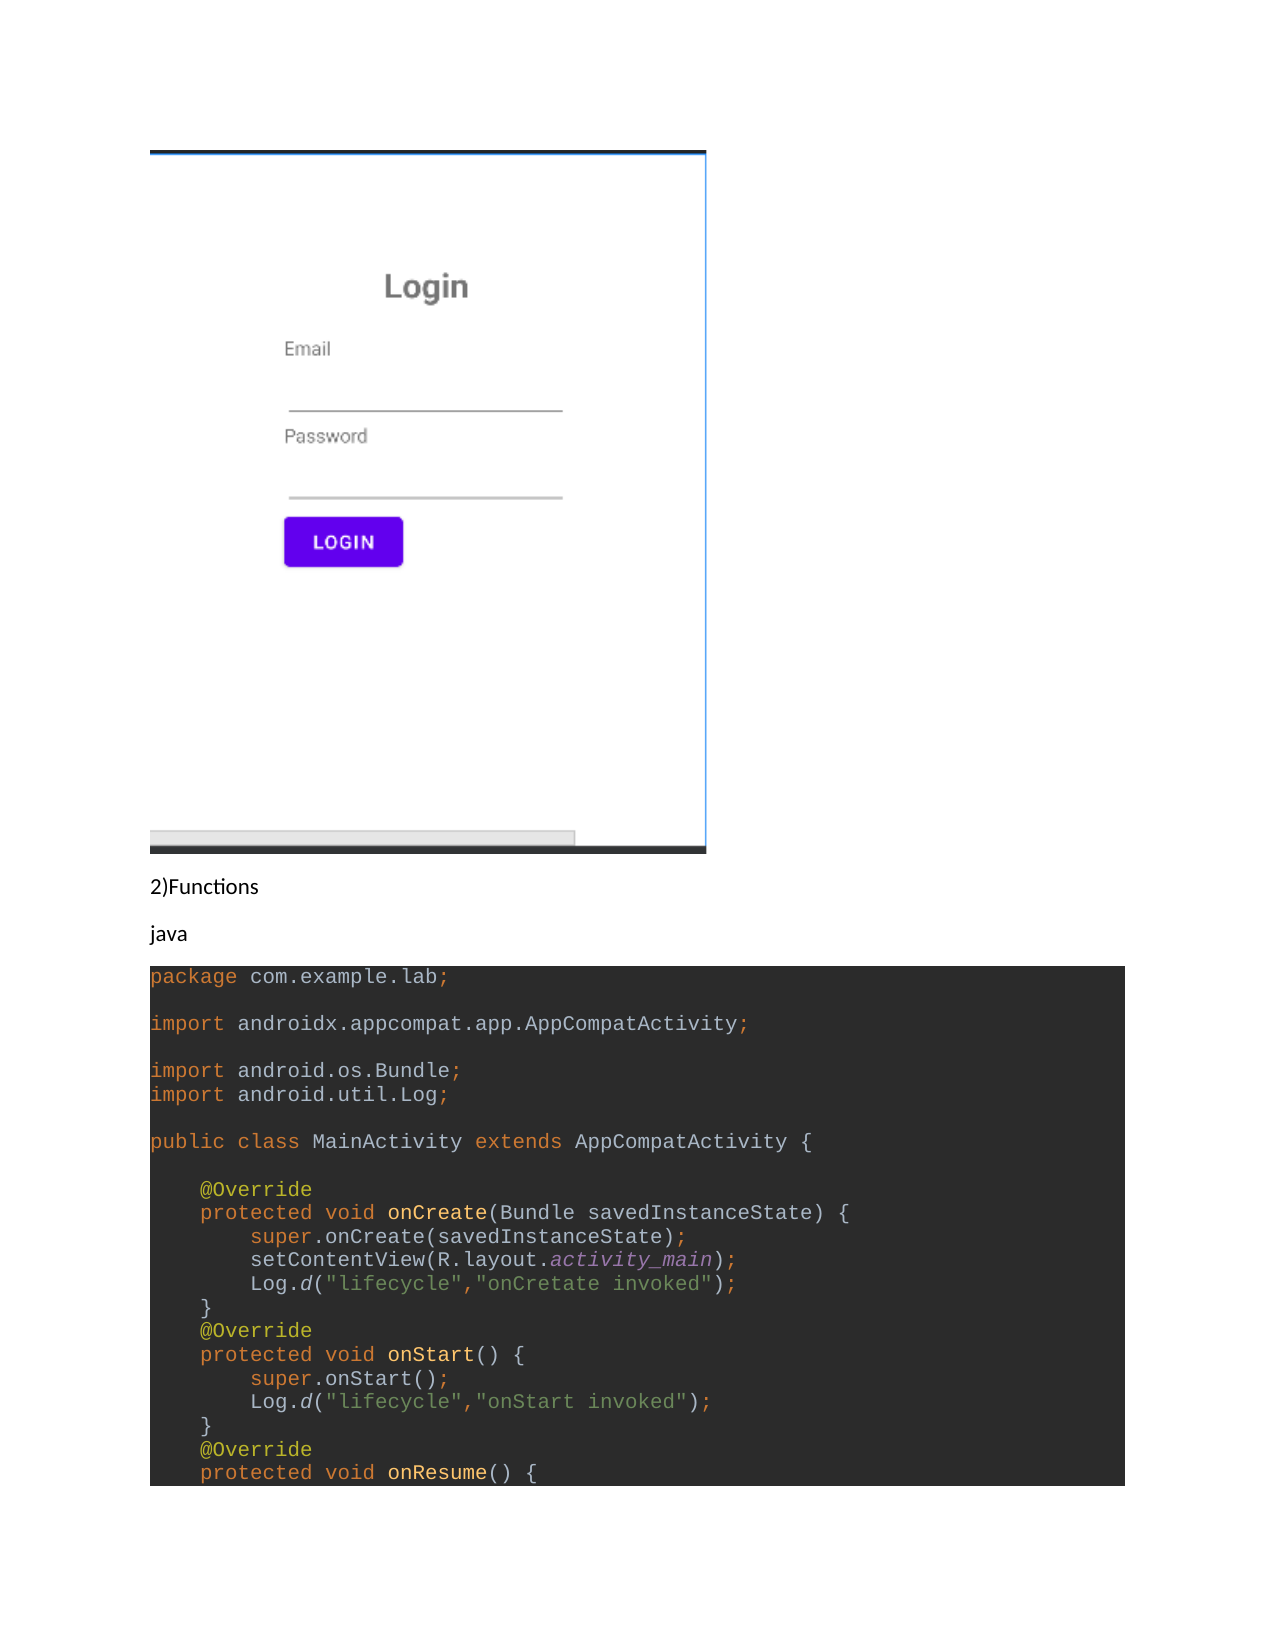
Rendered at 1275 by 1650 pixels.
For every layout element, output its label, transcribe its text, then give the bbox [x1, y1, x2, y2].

text 2)Functions [150, 872, 1125, 900]
picture [150, 150, 707, 854]
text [150, 966, 1125, 1486]
text java [150, 919, 1125, 947]
